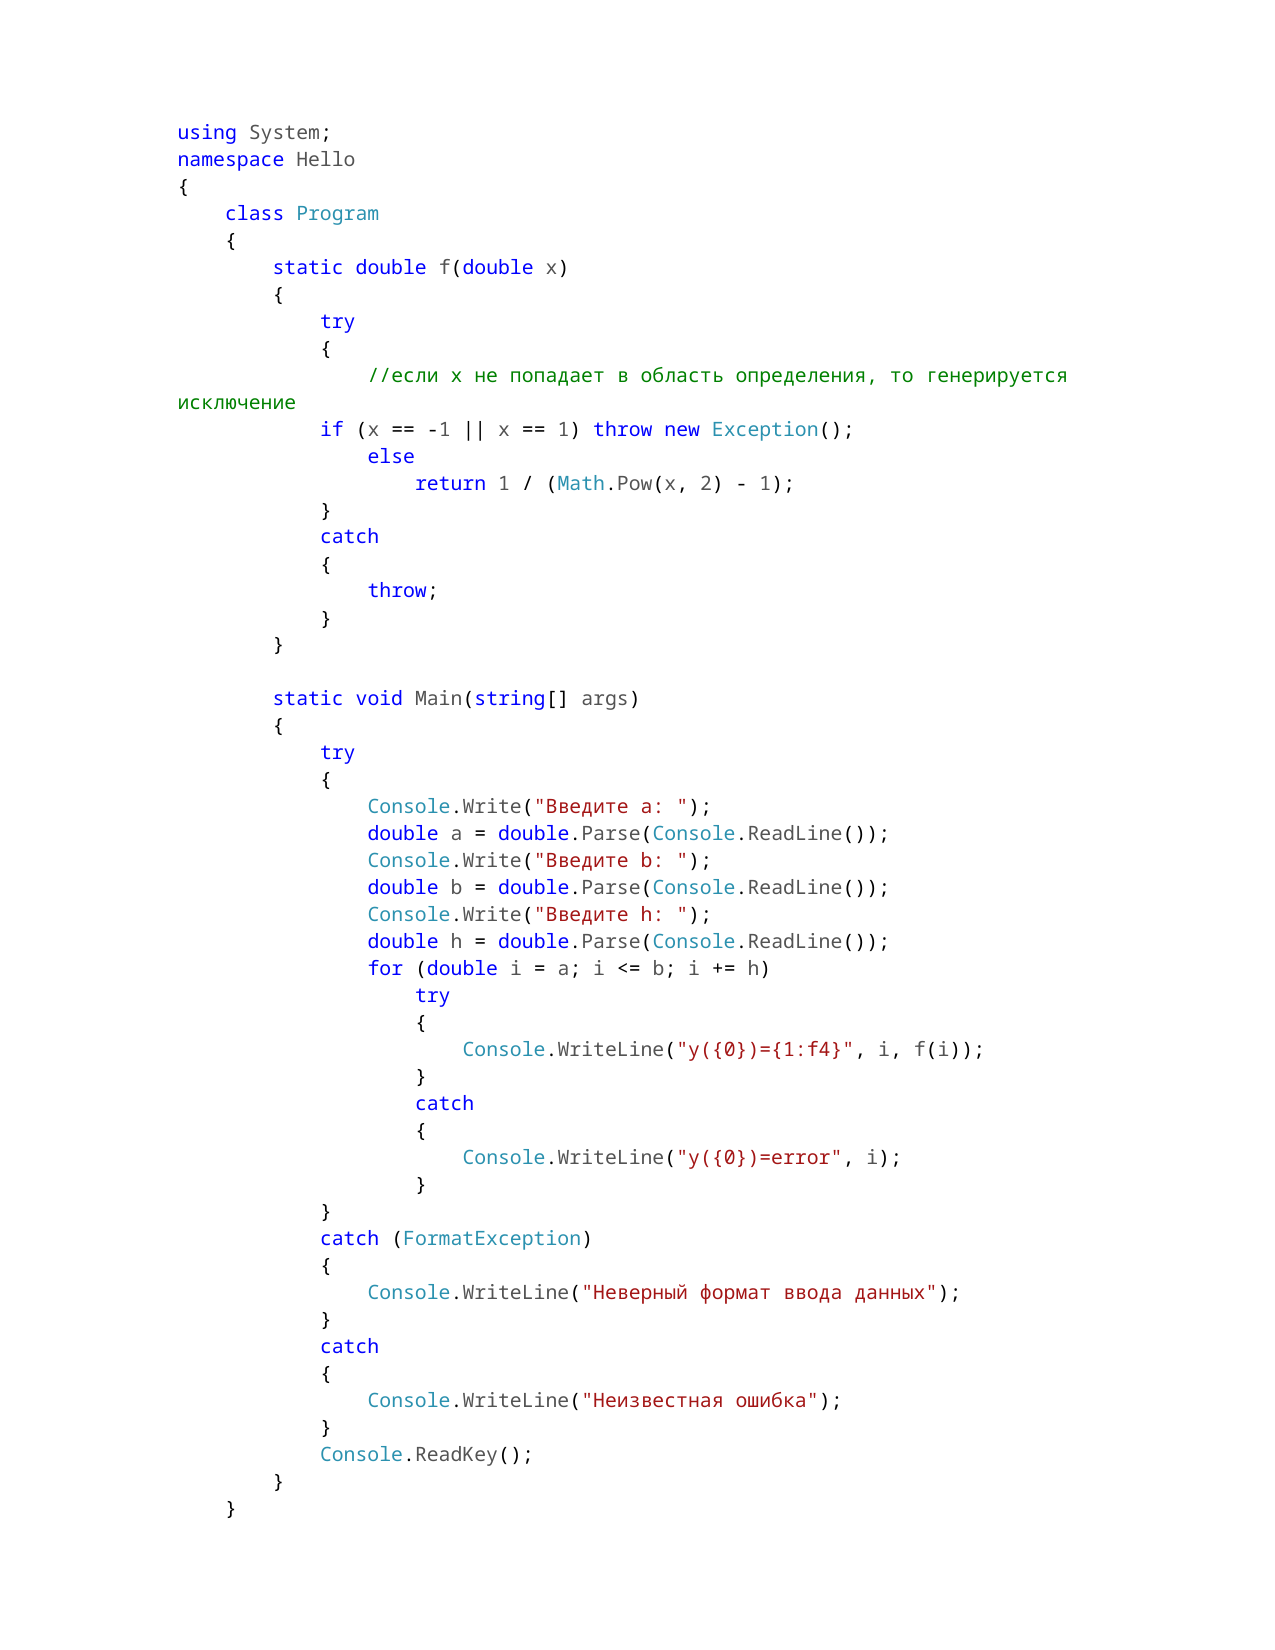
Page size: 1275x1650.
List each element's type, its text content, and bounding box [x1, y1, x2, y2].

text Console.ReadKey(); [177, 1440, 1186, 1467]
text static double f(double x) [177, 253, 1186, 280]
text { [177, 550, 1186, 577]
text class Program [177, 199, 1186, 226]
text try [177, 739, 1186, 766]
text } [177, 1467, 1186, 1494]
text } [177, 631, 1186, 658]
text Console.WriteLine("Неизвестная ошибка"); [177, 1386, 1186, 1413]
text } [177, 1062, 1186, 1089]
text } [177, 604, 1186, 631]
text { [177, 766, 1186, 793]
text Console.Write("Введите a: "); [177, 793, 1186, 819]
text for (double i = a; i <= b; i += h) [177, 954, 1186, 981]
text { [177, 712, 1186, 739]
text { [177, 1008, 1186, 1035]
text return 1 / (Math.Pow(x, 2) - 1); [177, 469, 1186, 496]
text catch [177, 1332, 1186, 1359]
text Console.WriteLine("y({0})={1:f4}", i, f(i)); [177, 1035, 1186, 1062]
text Console.WriteLine("Неверный формат ввода данных"); [177, 1278, 1186, 1305]
text { [177, 334, 1186, 361]
text { [177, 1251, 1186, 1278]
text try [177, 981, 1186, 1008]
text { [177, 1359, 1186, 1386]
text using System; [177, 118, 1186, 145]
text } [177, 1197, 1186, 1224]
text } [177, 1170, 1186, 1197]
text { [177, 1116, 1186, 1143]
text } [177, 1305, 1186, 1332]
text catch [177, 1089, 1186, 1116]
text { [177, 226, 1186, 253]
text catch (FormatException) [177, 1224, 1186, 1251]
text { [177, 172, 1186, 199]
text namespace Hello [177, 145, 1186, 172]
text double a = double.Parse(Console.ReadLine()); [177, 819, 1186, 847]
text Console.Write("Введите b: "); [177, 847, 1186, 873]
text double b = double.Parse(Console.ReadLine()); [177, 873, 1186, 901]
text } [177, 1413, 1186, 1440]
text //если х не попадает в область определения, то генерируется исключение [177, 361, 1186, 415]
text else [177, 442, 1186, 469]
text throw; [177, 577, 1186, 604]
text } [177, 496, 1186, 523]
text if (x == -1 || x == 1) throw new Exception(); [177, 415, 1186, 442]
text Console.Write("Введите h: "); [177, 901, 1186, 927]
text static void Main(string[] args) [177, 685, 1186, 712]
text double h = double.Parse(Console.ReadLine()); [177, 927, 1186, 954]
text { [177, 280, 1186, 307]
text try [177, 307, 1186, 334]
text Console.WriteLine("y({0})=error", i); [177, 1143, 1186, 1170]
text } [177, 1494, 1186, 1521]
text catch [177, 523, 1186, 550]
